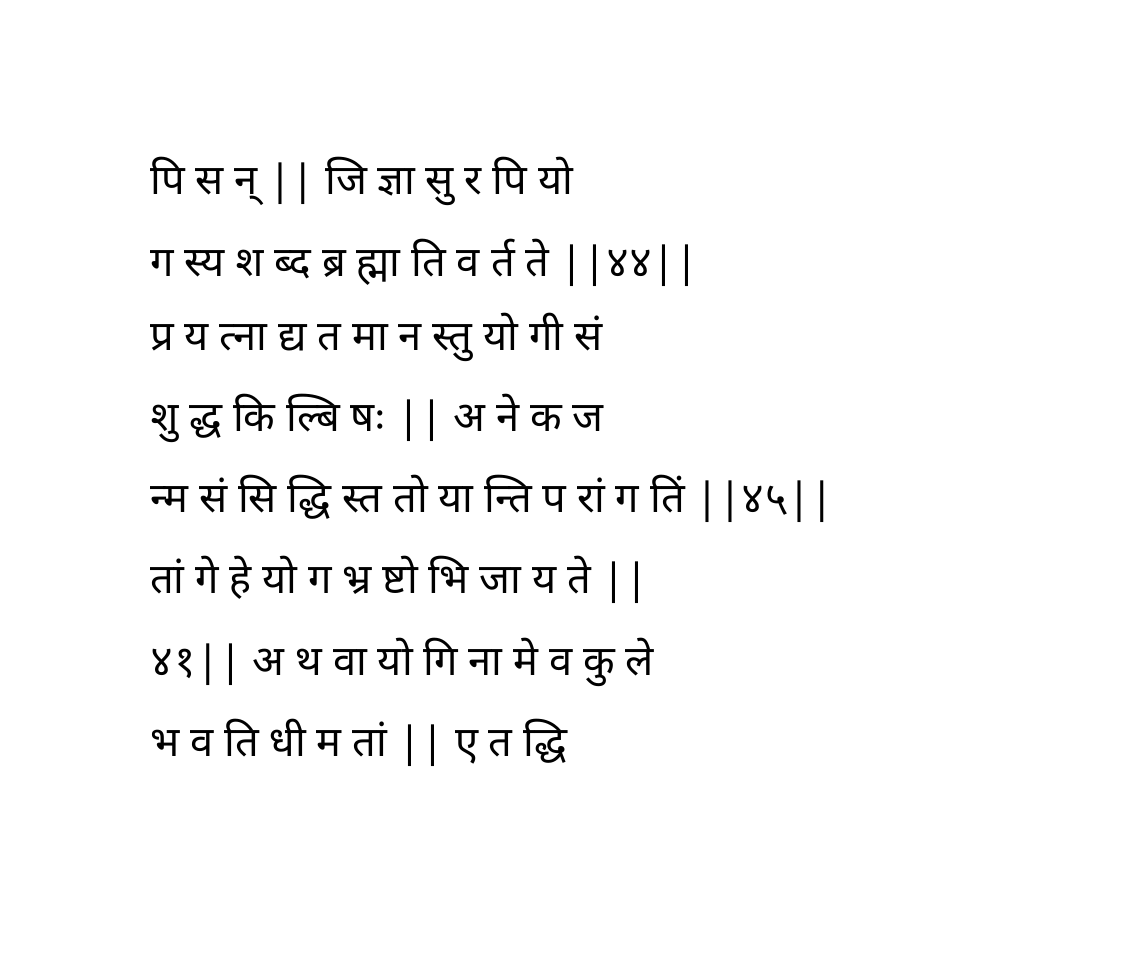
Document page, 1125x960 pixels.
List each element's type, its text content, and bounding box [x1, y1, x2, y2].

text न्म सं सि द्धि स्त तो या न्ति प रां ग तिं ||४५|| [150, 468, 984, 529]
text तां गे हे यो ग भ्र ष्टो भि जा य ते || [150, 549, 984, 611]
text पि स न् || जि ज्ञा सु र पि यो [150, 150, 984, 212]
text ग स्य श ब्द ब्र ह्मा ति व र्त ते ||४४|| [150, 231, 984, 293]
text प्र य त्ना द्य त मा न स्तु यो गी सं [150, 313, 984, 367]
text शु द्ध कि ल्बि षः || अ ने क ज [150, 386, 984, 448]
text ४१|| अ थ वा यो गि ना मे व कु ले [150, 631, 984, 692]
text भ व ति धी म तां || ए त द्धि [150, 712, 984, 773]
